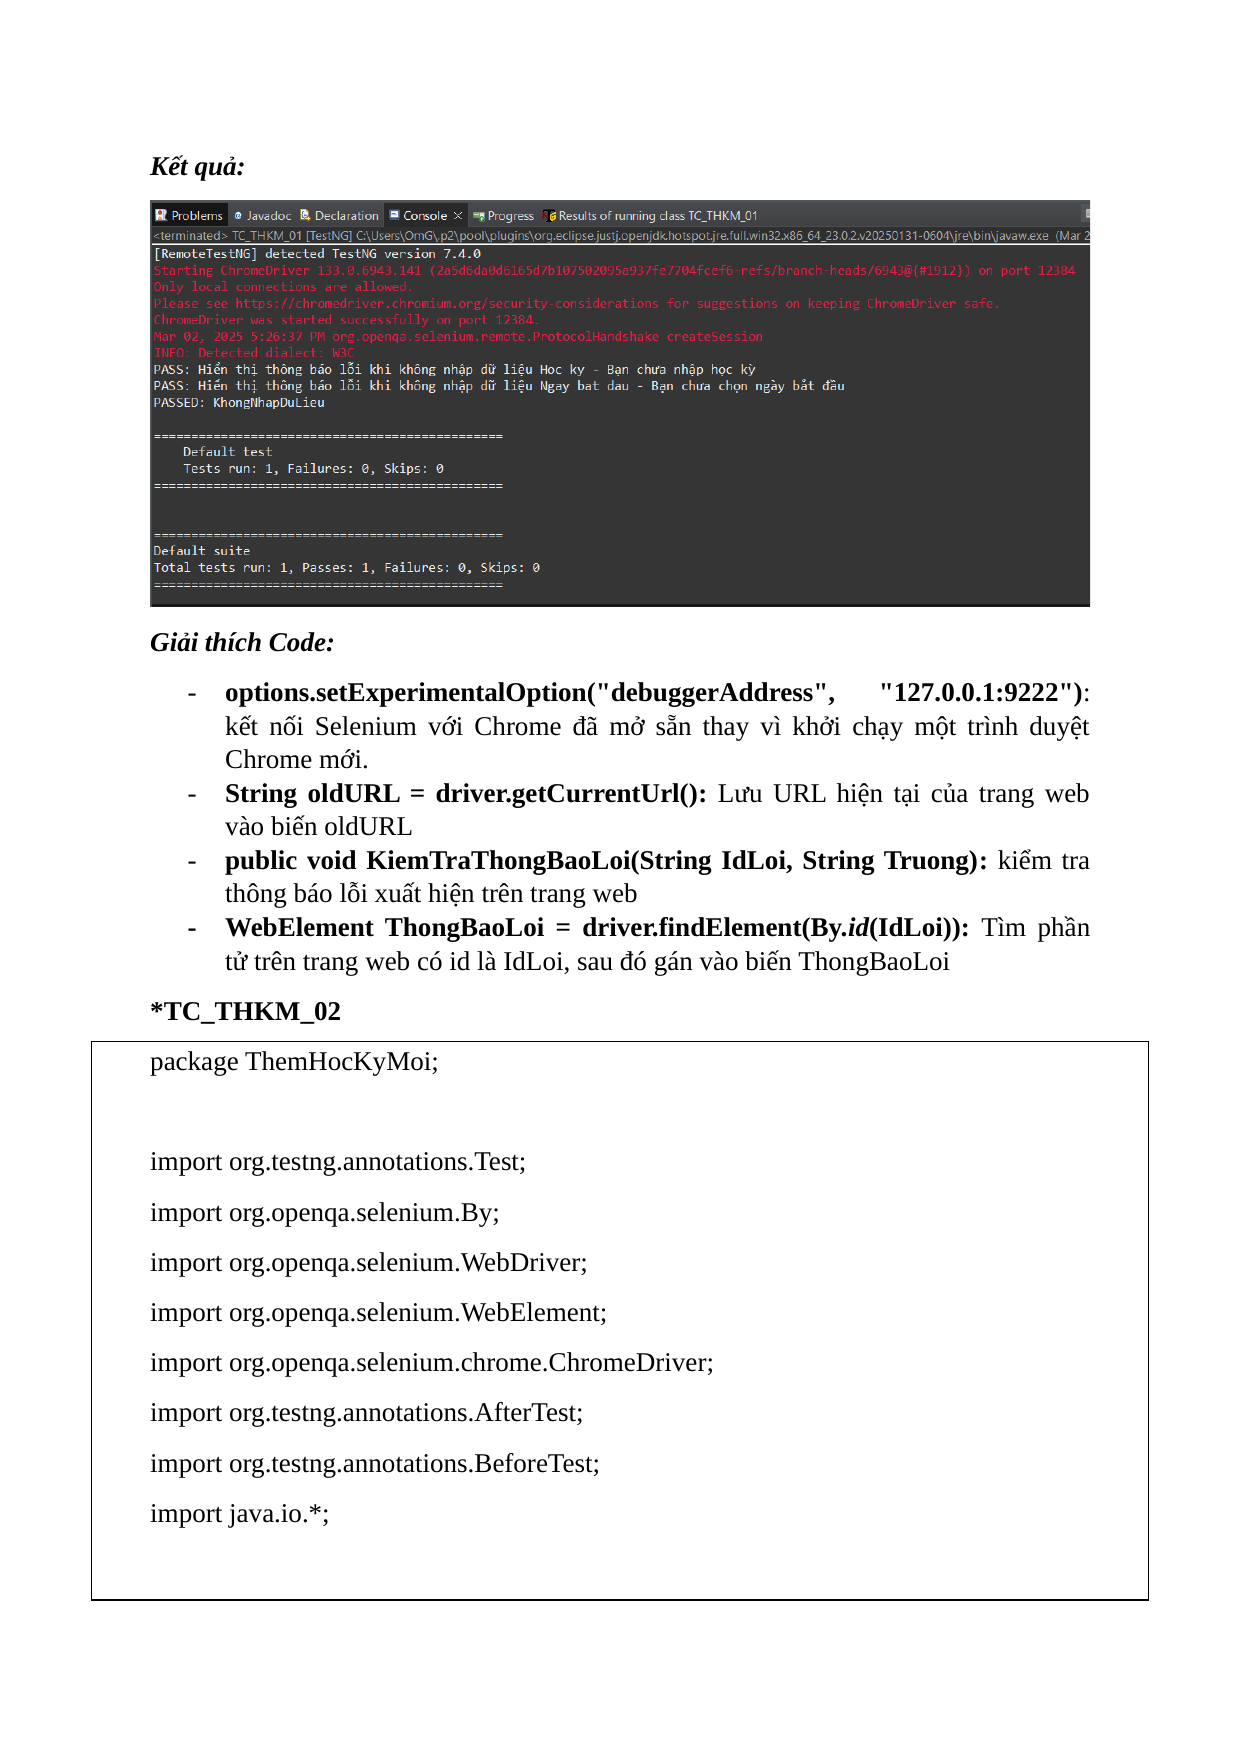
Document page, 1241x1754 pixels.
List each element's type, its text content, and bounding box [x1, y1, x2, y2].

text import org.openqa.selenium.chrome.ChromeDriver; [150, 1346, 1090, 1377]
text import org.testng.annotations.AfterTest; [150, 1396, 1090, 1428]
text import java.io.*; [150, 1497, 1090, 1528]
text import org.openqa.selenium.WebDriver; [150, 1246, 1090, 1277]
list WebElement ThongBaoLoi = driver.findElement(By.id(IdLoi)): Tìm phần tử trên trang web có id là IdLoi, sau đó gán vào biến ThongBaoLoi [187, 911, 1090, 976]
picture [150, 200, 1091, 607]
list String oldURL = driver.getCurrentUrl(): Lưu URL hiện tại của trang web vào biến oldURL [187, 777, 1090, 842]
text *TC_THKM_02 [150, 995, 1090, 1026]
text package ThemHocKyMoi; [150, 1045, 1090, 1076]
list public void KiemTraThongBaoLoi(String IdLoi, String Truong): kiểm tra thông báo lỗi xuất hiện trên trang web [187, 844, 1090, 909]
text import org.testng.annotations.Test; [150, 1145, 1090, 1177]
text Kết quả: [150, 150, 1090, 181]
text import org.openqa.selenium.WebElement; [150, 1296, 1090, 1327]
text import org.openqa.selenium.By; [150, 1196, 1090, 1227]
text import org.testng.annotations.BeforeTest; [150, 1447, 1090, 1478]
text Giải thích Code: [150, 626, 1090, 657]
list options.setExperimentalOption("debuggerAddress", "127.0.0.1:9222"): kết nối Selenium với Chrome đã mở sẵn thay vì khởi chạy một trình duyệt Chrome mới. [187, 676, 1090, 774]
